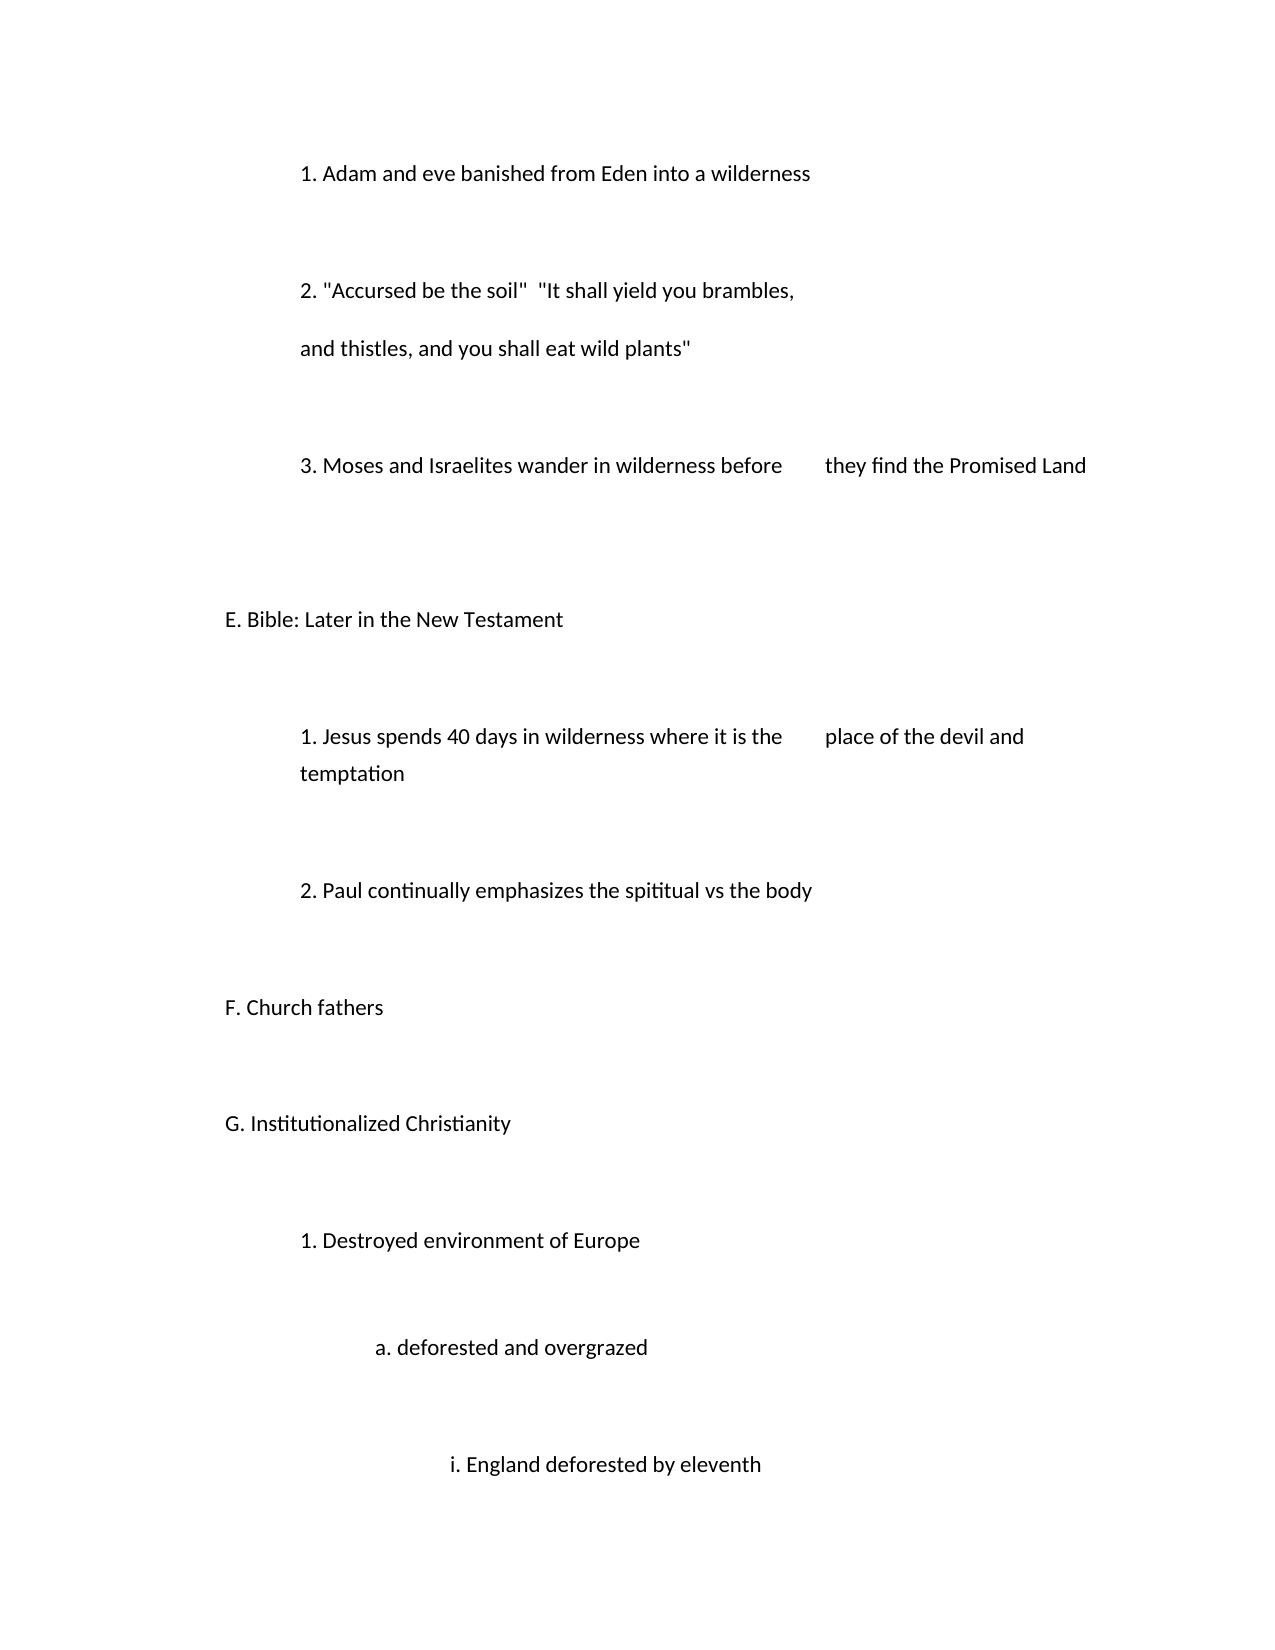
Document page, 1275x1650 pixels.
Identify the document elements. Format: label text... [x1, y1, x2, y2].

text a. deforested and overgrazed [150, 1324, 1125, 1361]
text i. deforested by eleventh [150, 1441, 1125, 1478]
text E. Bible: Later in the New Testament [150, 596, 1125, 633]
text 2. "Accursed be the soil" "It shall yield you brambles, [150, 267, 1125, 304]
text G. Institutionalized Christianity [150, 1100, 1125, 1137]
text 1. Destroyed environment of [150, 1217, 1125, 1254]
text 1. Adam and eve banished from into a wilderness [150, 150, 1125, 187]
text 3. Moses and Israelites wander in wilderness before they find the Promised Land [300, 442, 1125, 517]
text and thistles, and you shall eat wild plants" [150, 325, 1125, 362]
text 2. Paul continually emphasizes the spititual vs the body [150, 867, 1125, 904]
text F. Church fathers [150, 983, 1125, 1021]
text 1. Jesus spends 40 days in wilderness where it is the place of the devil and temptation [300, 712, 1125, 787]
